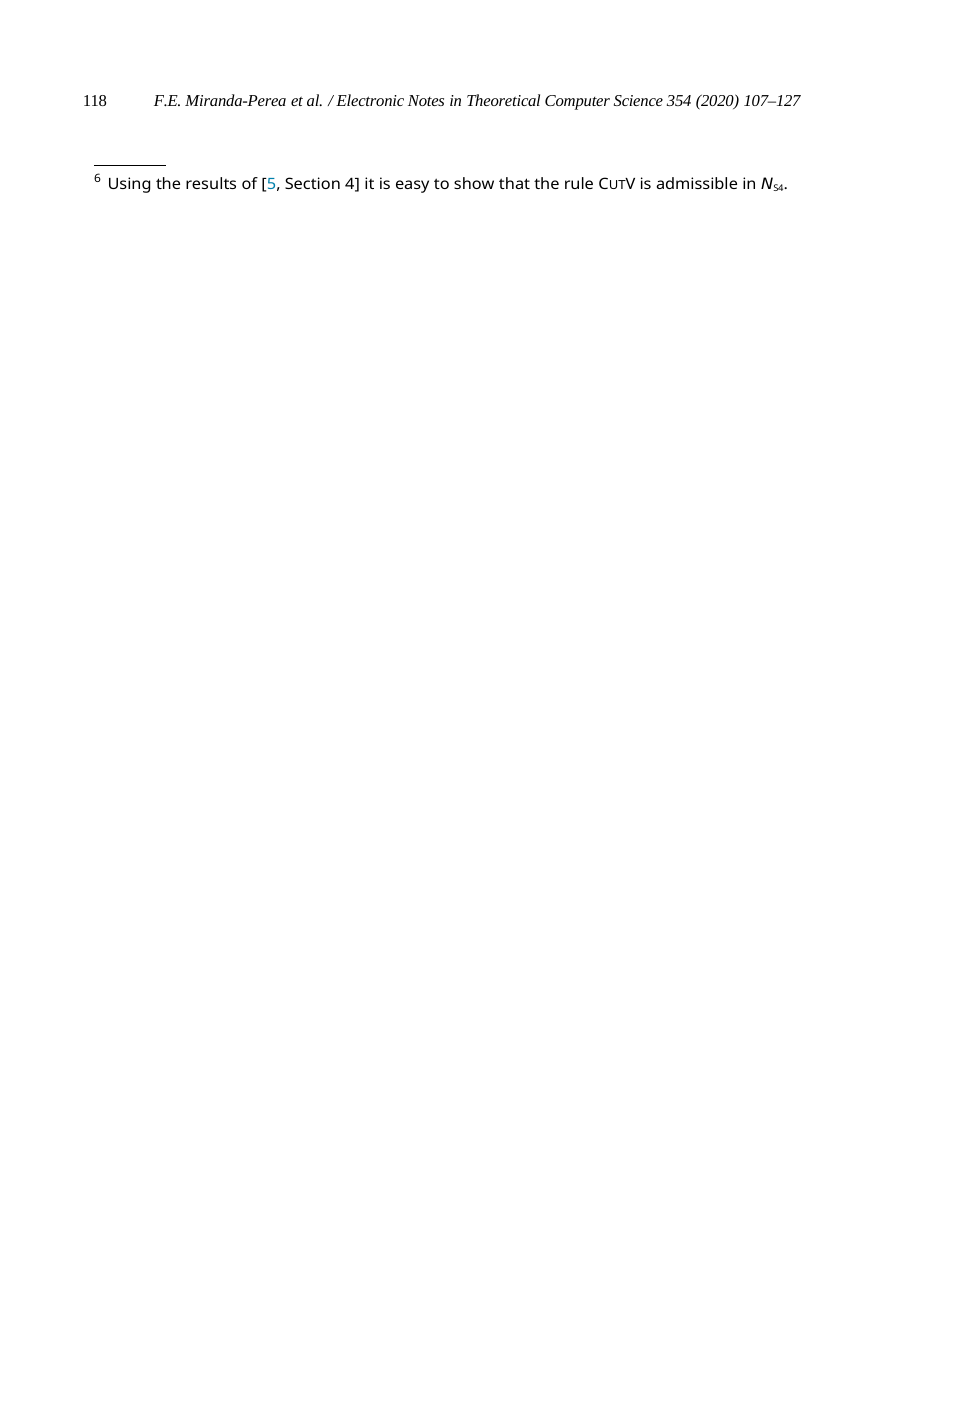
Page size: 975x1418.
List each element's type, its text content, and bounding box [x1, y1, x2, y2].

text 6 Using the results of [5, Section 4] it is easy to show that the rule CutV is admissible in NS4. [94, 143, 914, 194]
